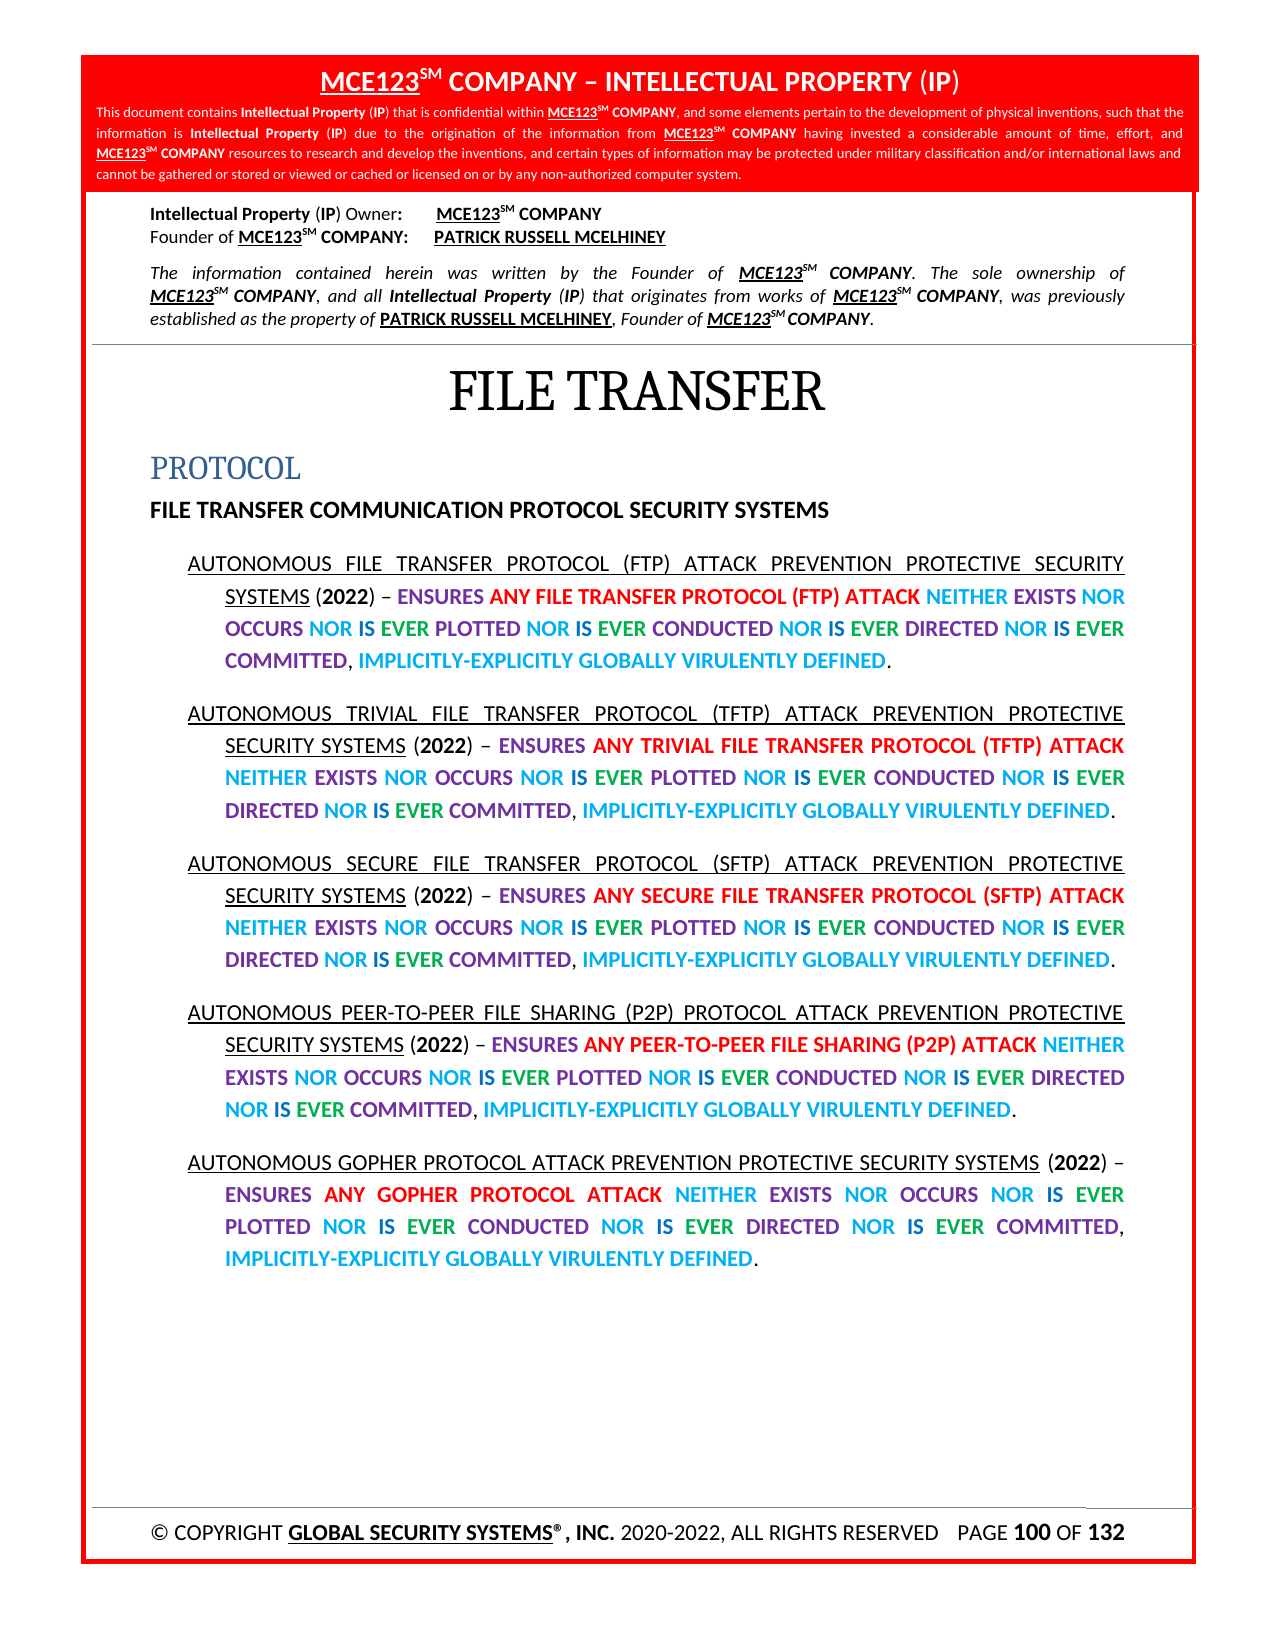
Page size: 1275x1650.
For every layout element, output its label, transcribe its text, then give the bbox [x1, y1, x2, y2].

text AUTONOMOUS GOPHER PROTOCOL ATTACK PREVENTION PROTECTIVE SECURITY SYSTEMS (2022) – ENSURES ANY GOPHER PROTOCOL ATTACK NEITHER EXISTS NOR OCCURS NOR IS EVER PLOTTED NOR IS EVER CONDUCTED NOR IS EVER DIRECTED NOR IS EVER COMMITTED, IMPLICITLY-EXPLICITLY GLOBALLY VIRULENTLY DEFINED. [187, 1148, 1125, 1272]
text AUTONOMOUS FILE TRANSFER PROTOCOL (FTP) ATTACK PREVENTION PROTECTIVE SECURITY SYSTEMS (2022) – ENSURES ANY FILE TRANSFER PROTOCOL (FTP) ATTACK NEITHER EXISTS NOR OCCURS NOR IS EVER PLOTTED NOR IS EVER CONDUCTED NOR IS EVER DIRECTED NOR IS EVER COMMITTED, IMPLICITLY-EXPLICITLY GLOBALLY VIRULENTLY DEFINED. [187, 549, 1125, 574]
text AUTONOMOUS PEER-TO-PEER FILE SHARING (P2P) PROTOCOL ATTACK PREVENTION PROTECTIVE SECURITY SYSTEMS (2022) – ENSURES ANY PEER-TO-PEER FILE SHARING (P2P) ATTACK NEITHER EXISTS NOR OCCURS NOR IS EVER PLOTTED NOR IS EVER CONDUCTED NOR IS EVER DIRECTED NOR IS EVER COMMITTED, IMPLICITLY-EXPLICITLY GLOBALLY VIRULENTLY DEFINED. [187, 1023, 1125, 1123]
text AUTONOMOUS TRIVIAL FILE TRANSFER PROTOCOL (TFTP) ATTACK PREVENTION PROTECTIVE SECURITY SYSTEMS (2022) – ENSURES ANY TRIVIAL FILE TRANSFER PROTOCOL (TFTP) ATTACK NEITHER EXISTS NOR OCCURS NOR IS EVER PLOTTED NOR IS EVER CONDUCTED NOR IS EVER DIRECTED NOR IS EVER COMMITTED, IMPLICITLY-EXPLICITLY GLOBALLY VIRULENTLY DEFINED. [187, 699, 1125, 723]
subtitle PROTOCOL [150, 450, 1125, 488]
text FILE TRANSFER COMMUNICATION PROTOCOL SECURITY SYSTEMS [150, 494, 1125, 524]
text AUTONOMOUS SECURE FILE TRANSFER PROTOCOL (SFTP) ATTACK PREVENTION PROTECTIVE SECURITY SYSTEMS (2022) – ENSURES ANY SECURE FILE TRANSFER PROTOCOL (SFTP) ATTACK NEITHER EXISTS NOR OCCURS NOR IS EVER PLOTTED NOR IS EVER CONDUCTED NOR IS EVER DIRECTED NOR IS EVER COMMITTED, IMPLICITLY-EXPLICITLY GLOBALLY VIRULENTLY DEFINED. [187, 874, 1125, 973]
text AUTONOMOUS SECURE FILE TRANSFER PROTOCOL (SFTP) ATTACK PREVENTION PROTECTIVE SECURITY SYSTEMS (2022) – ENSURES ANY SECURE FILE TRANSFER PROTOCOL (SFTP) ATTACK NEITHER EXISTS NOR OCCURS NOR IS EVER PLOTTED NOR IS EVER CONDUCTED NOR IS EVER DIRECTED NOR IS EVER COMMITTED, IMPLICITLY-EXPLICITLY GLOBALLY VIRULENTLY DEFINED. [187, 849, 1125, 873]
text AUTONOMOUS FILE TRANSFER PROTOCOL (FTP) ATTACK PREVENTION PROTECTIVE SECURITY SYSTEMS (2022) – ENSURES ANY FILE TRANSFER PROTOCOL (FTP) ATTACK NEITHER EXISTS NOR OCCURS NOR IS EVER PLOTTED NOR IS EVER CONDUCTED NOR IS EVER DIRECTED NOR IS EVER COMMITTED, IMPLICITLY-EXPLICITLY GLOBALLY VIRULENTLY DEFINED. [187, 575, 1125, 674]
title FILE TRANSFER [150, 358, 1125, 425]
text AUTONOMOUS PEER-TO-PEER FILE SHARING (P2P) PROTOCOL ATTACK PREVENTION PROTECTIVE SECURITY SYSTEMS (2022) – ENSURES ANY PEER-TO-PEER FILE SHARING (P2P) ATTACK NEITHER EXISTS NOR OCCURS NOR IS EVER PLOTTED NOR IS EVER CONDUCTED NOR IS EVER DIRECTED NOR IS EVER COMMITTED, IMPLICITLY-EXPLICITLY GLOBALLY VIRULENTLY DEFINED. [187, 998, 1125, 1022]
text AUTONOMOUS TRIVIAL FILE TRANSFER PROTOCOL (TFTP) ATTACK PREVENTION PROTECTIVE SECURITY SYSTEMS (2022) – ENSURES ANY TRIVIAL FILE TRANSFER PROTOCOL (TFTP) ATTACK NEITHER EXISTS NOR OCCURS NOR IS EVER PLOTTED NOR IS EVER CONDUCTED NOR IS EVER DIRECTED NOR IS EVER COMMITTED, IMPLICITLY-EXPLICITLY GLOBALLY VIRULENTLY DEFINED. [187, 724, 1125, 824]
